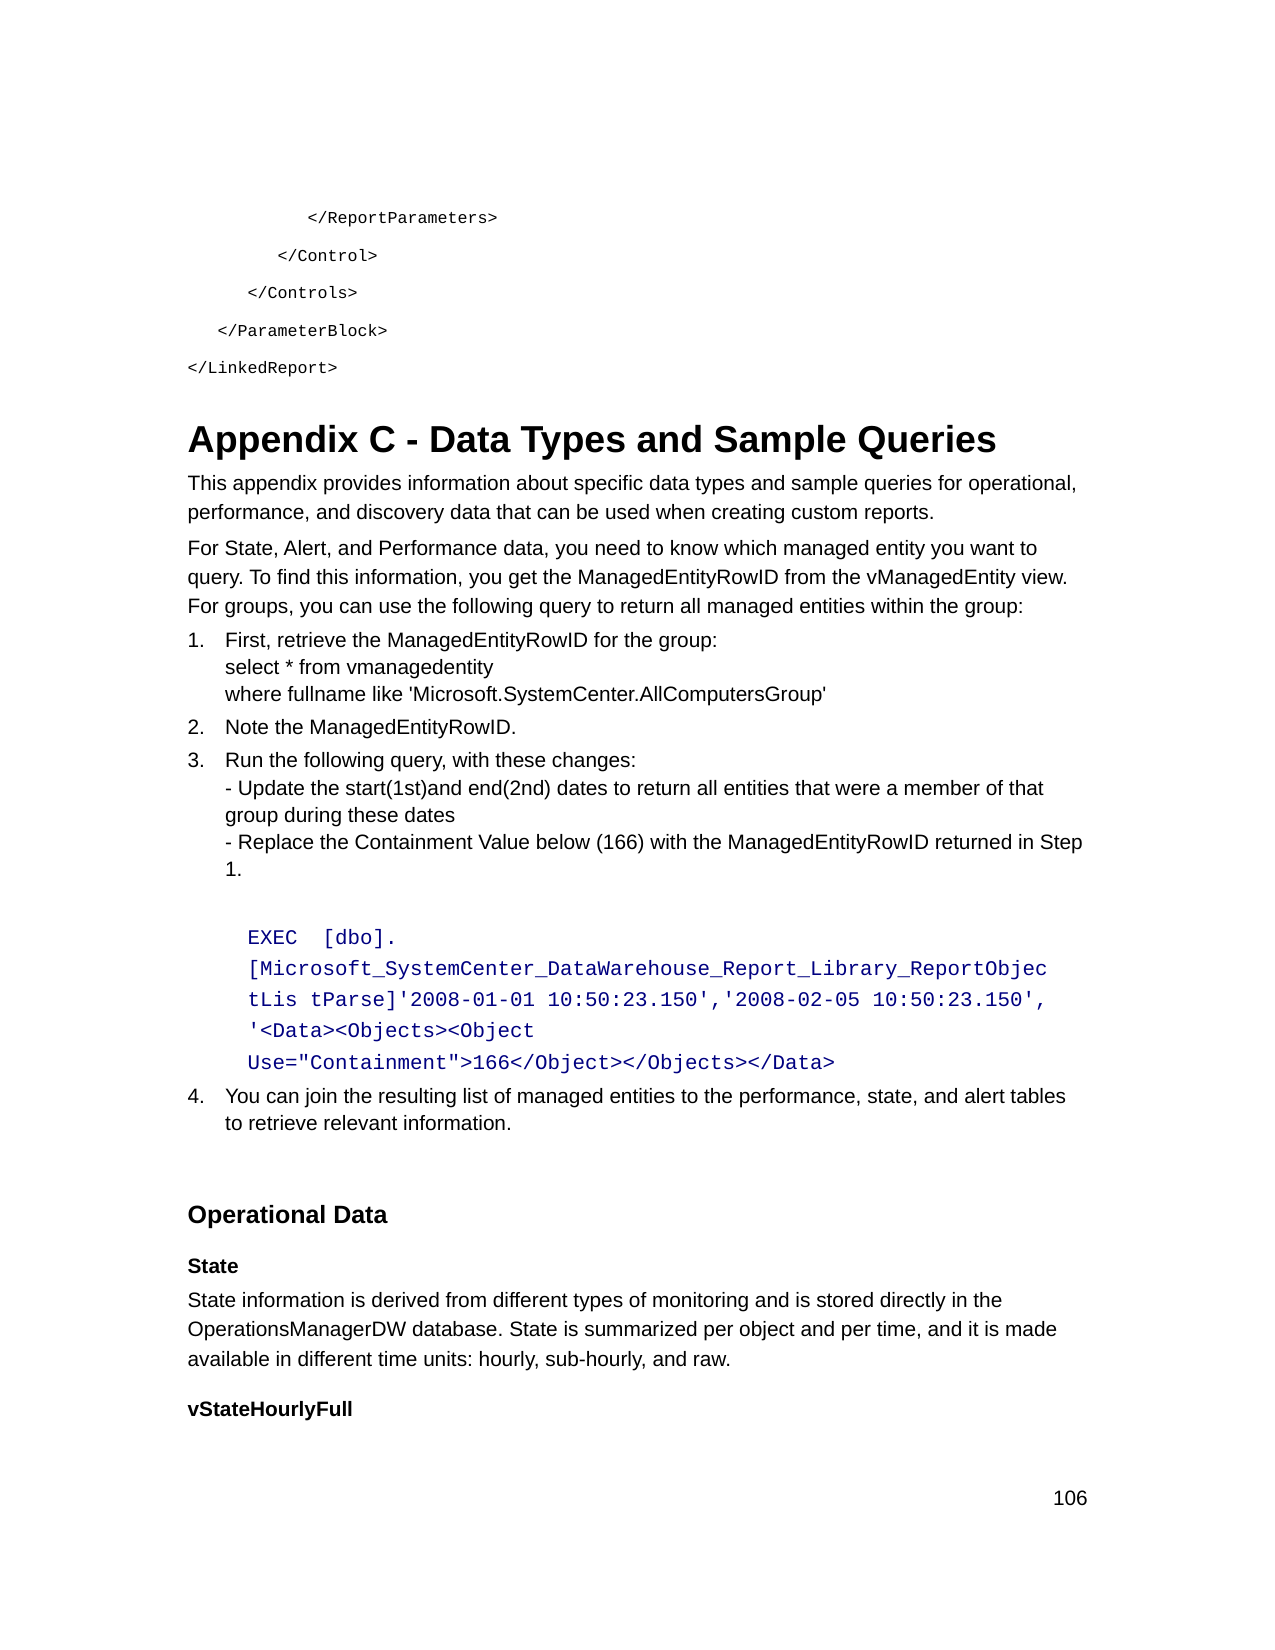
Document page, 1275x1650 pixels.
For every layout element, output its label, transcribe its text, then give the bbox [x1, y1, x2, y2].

list 4. You can join the resulting list of managed entities to the performance, state, and alert tables to retrieve relevant information. [187, 1082, 1087, 1163]
text vStateHourlyFull [187, 1397, 1087, 1421]
list 1. First, retrieve the ManagedEntityRowID for the group: select * from vmanagedentity where fullname like 'Microsoft.SystemCenter.AllComputersGroup' [187, 625, 1087, 707]
list EXEC [dbo].[Microsoft_SystemCenter_DataWarehouse_Report_Library_ReportObjectLis tParse]'2008-01-01 10:50:23.150','2008-02-05 10:50:23.150', '<Data><Objects><Object Use="Containment">166</Object></Objects></Data> [247, 888, 1050, 1075]
text For State, Alert, and Performance data, you need to know which managed entity you want to query. To find this information, you get the ManagedEntityRowID from the vManagedEntity view. For groups, you can use the following query to return all managed entities within the group: [187, 532, 1087, 619]
text </ReportParameters> [187, 199, 1087, 230]
text </ParameterBlock> [187, 311, 1087, 343]
text State [187, 1254, 1087, 1278]
text </Control> [187, 236, 1087, 268]
text State information is derived from different types of monitoring and is stored directly in the OperationsManagerDW database. State is summarized per object and per time, and it is made available in different time units: hourly, sub-hourly, and raw. [187, 1284, 1087, 1372]
list 2. Note the ManagedEntityRowID. [187, 713, 1087, 740]
text Operational Data [187, 1200, 1087, 1229]
list 3. Run the following query, with these changes: - Update the start(1st)and end(2nd) dates to return all entities that were a member of that group during these dates - Replace the Containment Value below (166) with the ManagedEntityRowID returned in Step 1. [187, 746, 1087, 882]
text Appendix C - Data Types and Sample Queries [187, 418, 1087, 461]
text This appendix provides information about specific data types and sample queries for operational, performance, and discovery data that can be used when creating custom reports. [187, 467, 1087, 525]
text </LinkedReport> [187, 349, 1087, 380]
text </Controls> [187, 274, 1087, 305]
